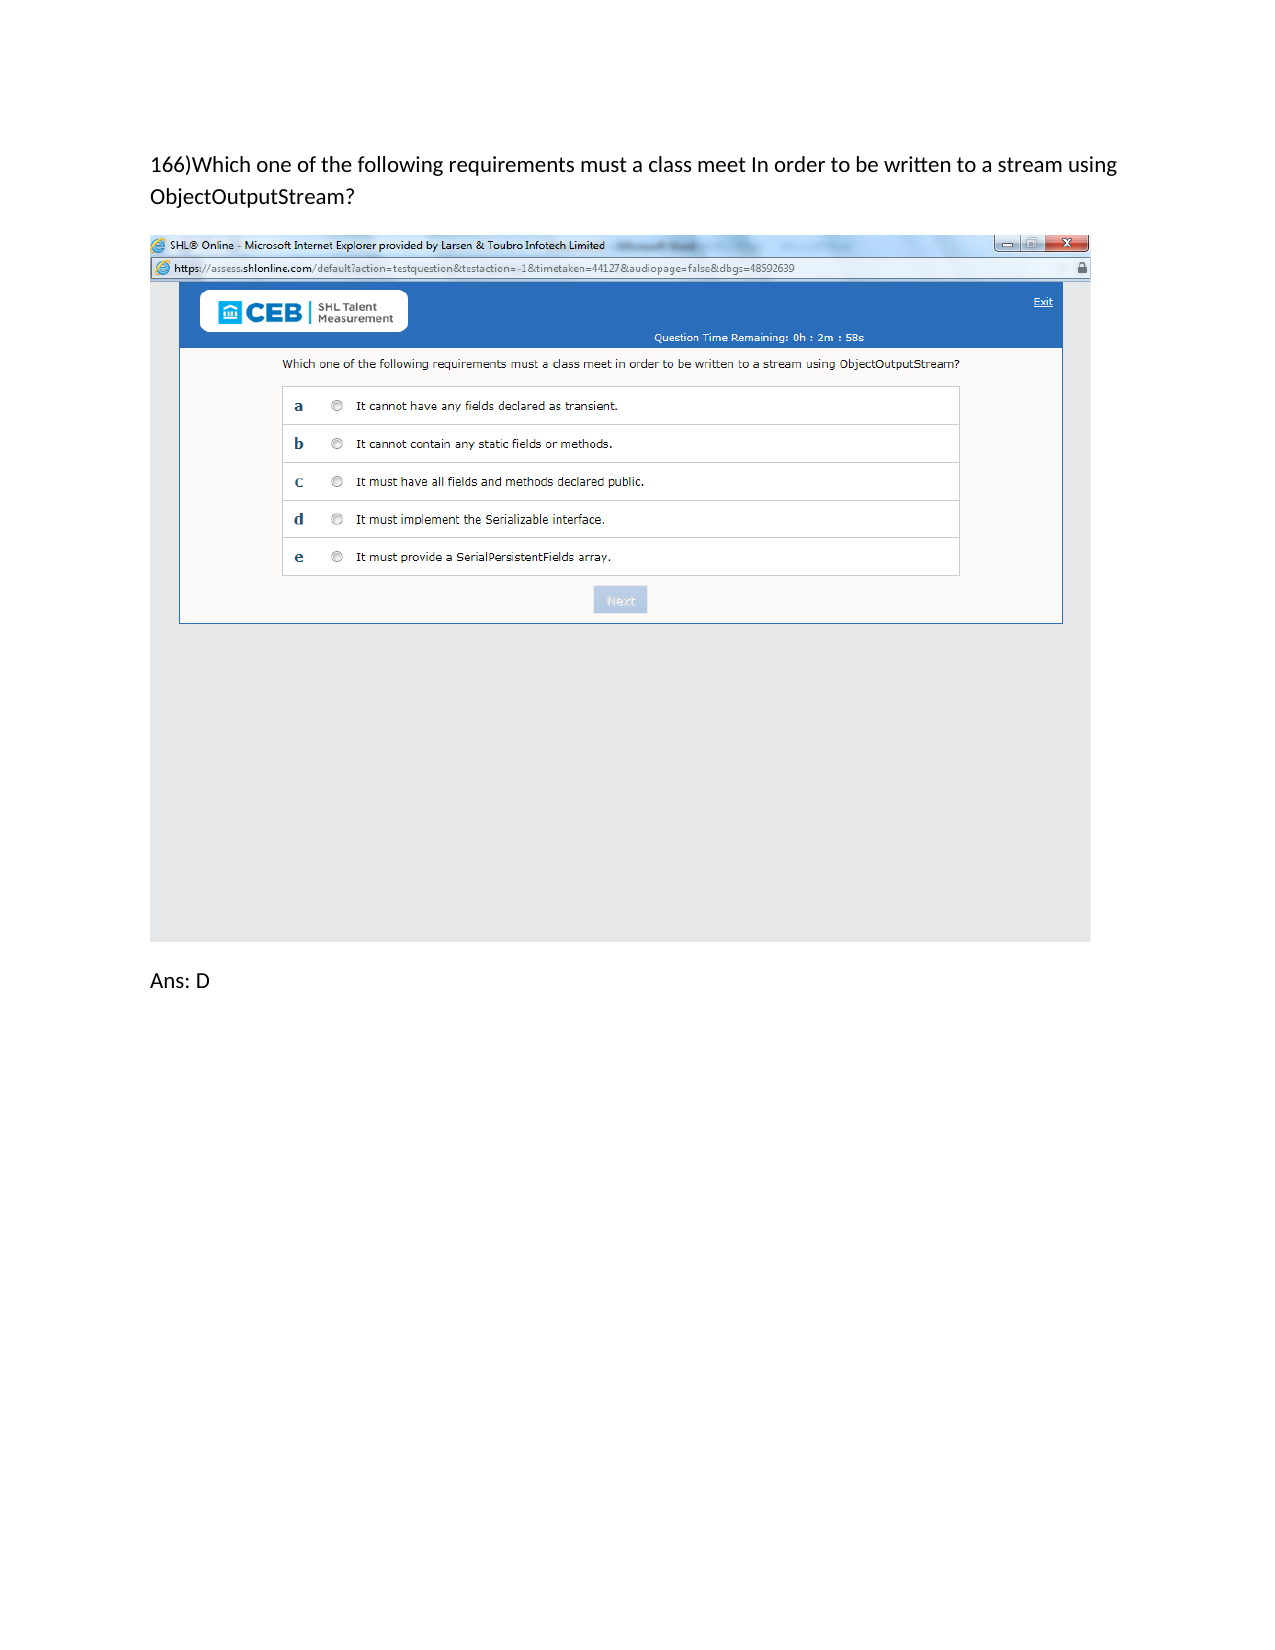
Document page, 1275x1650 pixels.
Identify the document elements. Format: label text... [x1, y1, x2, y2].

picture [150, 235, 1091, 942]
text Ans: D [150, 966, 1125, 994]
text 166)Which one of the following requirements must a class meet In order to be written to a stream using ObjectOutputStream? [150, 150, 1125, 210]
